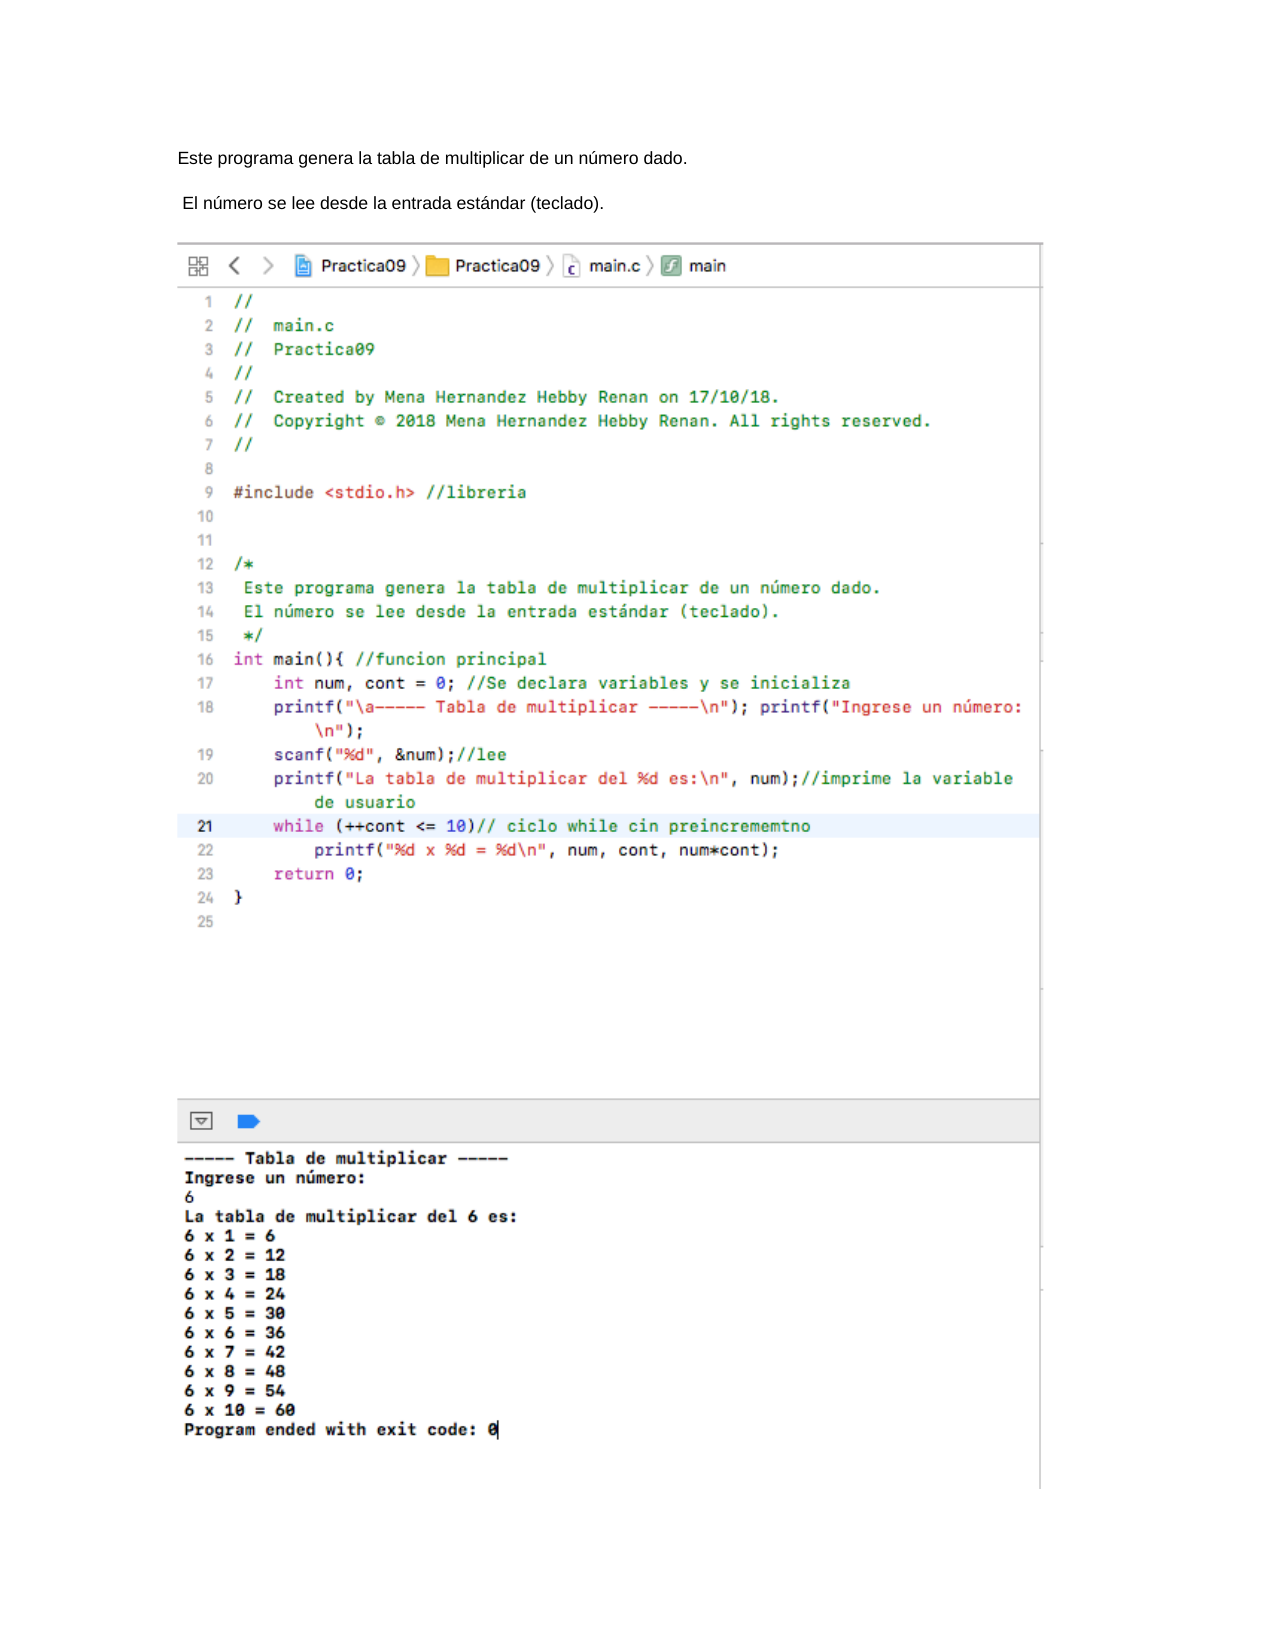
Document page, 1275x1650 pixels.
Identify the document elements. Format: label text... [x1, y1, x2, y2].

text El número se lee desde la entrada estándar (teclado). [177, 193, 1098, 213]
picture [177, 242, 1044, 1489]
text Este programa genera la tabla de multiplicar de un número dado. [177, 148, 1098, 168]
